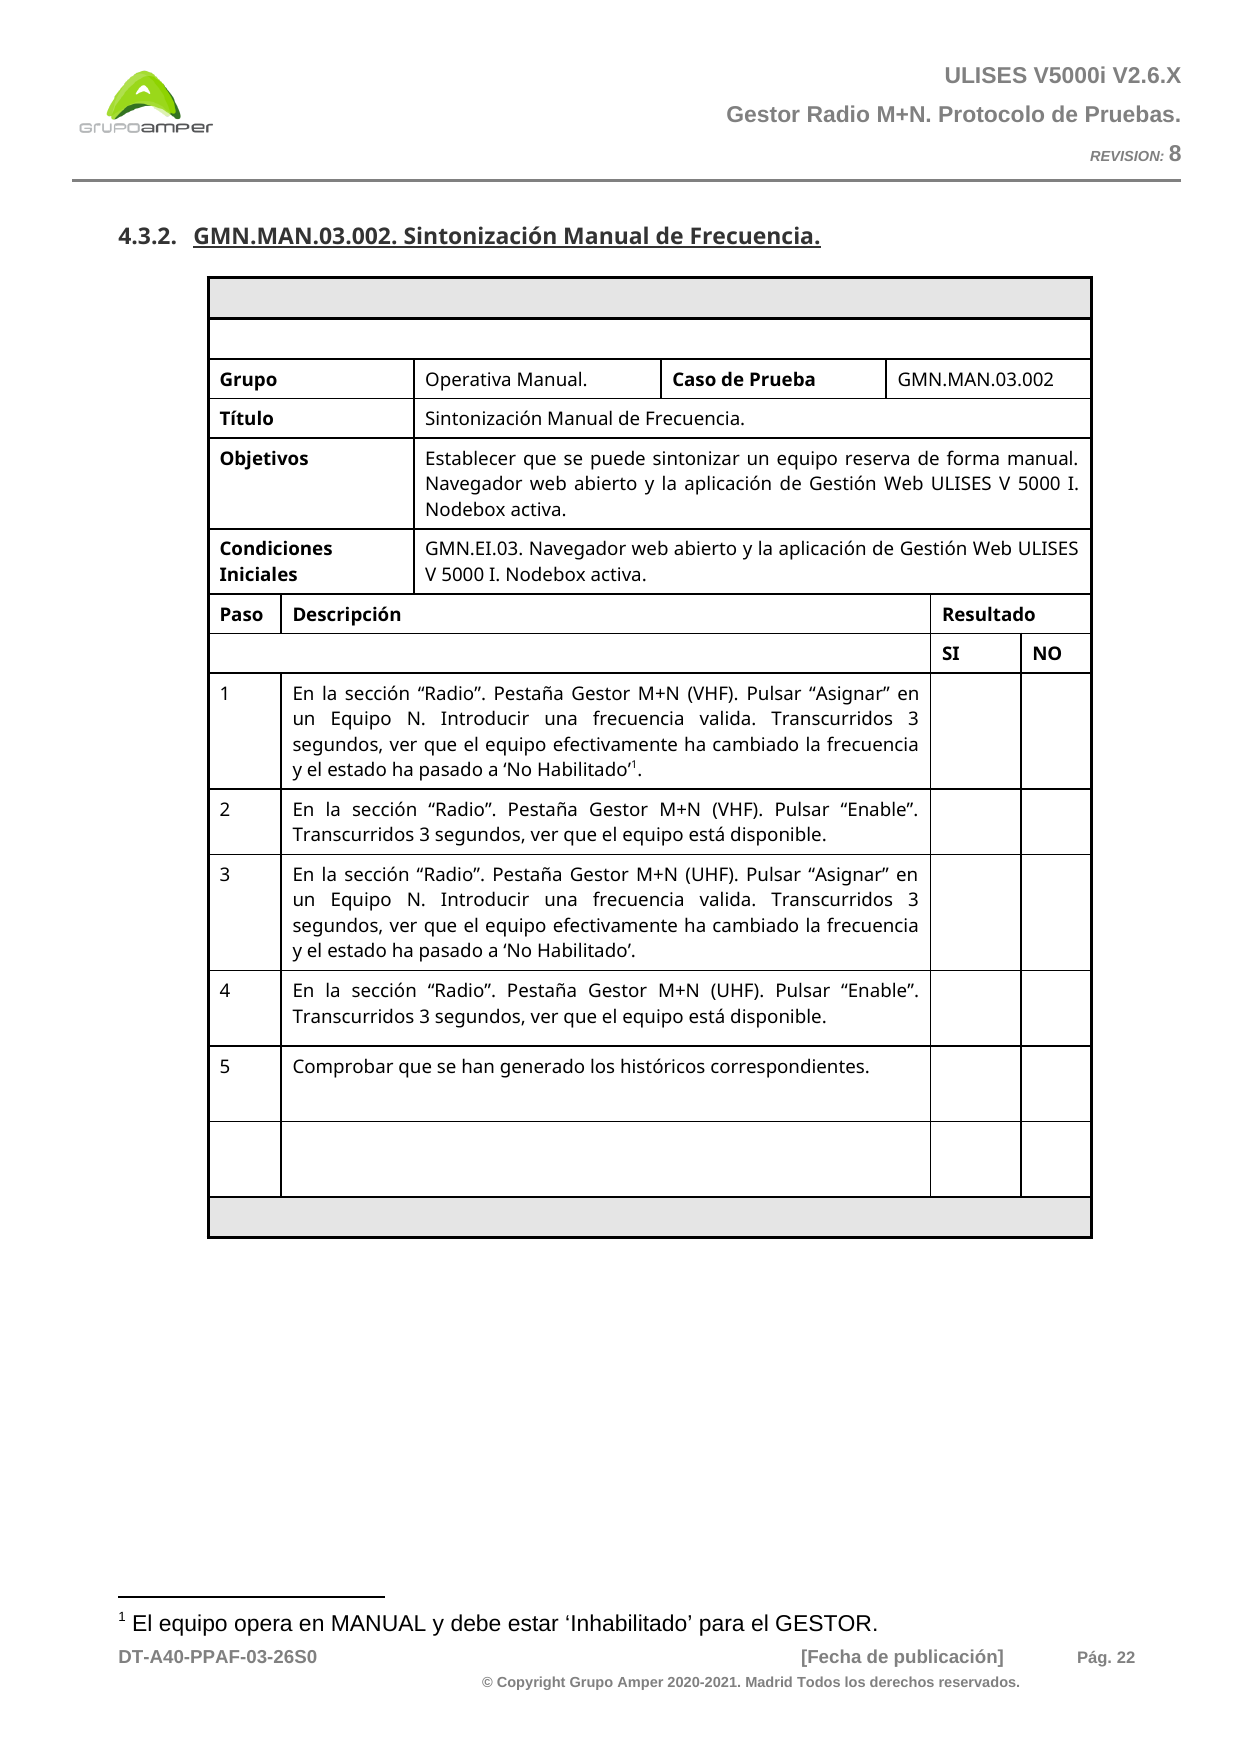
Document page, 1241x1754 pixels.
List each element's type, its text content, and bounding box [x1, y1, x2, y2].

table_cell En la sección “Radio”. Pestaña Gestor M+N (UHF). Pulsar “Asignar” en un Equipo N. Introducir una frecuencia valida. Transcurridos 3 segundos, ver que el equipo efectivamente ha cambiado la frecuencia y el estado ha pasado a ‘No Habilitado’. [282, 855, 930, 969]
table_cell [210, 320, 1090, 358]
table_cell [1022, 1122, 1090, 1196]
table_cell 2 [210, 790, 280, 853]
table_cell Descripción [282, 595, 930, 633]
table_cell En la sección “Radio”. Pestaña Gestor M+N (VHF). Pulsar “Enable”. Transcurridos 3 segundos, ver que el equipo está disponible. [282, 790, 930, 853]
table_cell Título [210, 399, 413, 437]
table_cell NO [1022, 634, 1090, 672]
table_cell [210, 1198, 1090, 1236]
table_cell Comprobar que se han generado los históricos correspondientes. [282, 1047, 930, 1121]
table_cell En la sección “Radio”. Pestaña Gestor M+N (VHF). Pulsar “Asignar” en un Equipo N. Introducir una frecuencia valida. Transcurridos 3 segundos, ver que el equipo efectivamente ha cambiado la frecuencia y el estado ha pasado a ‘No Habilitado’. [282, 674, 930, 788]
table_cell Grupo [210, 360, 413, 398]
table_cell [1022, 971, 1090, 1045]
table_cell [210, 634, 930, 672]
table_cell En la sección “Radio”. Pestaña Gestor M+N (UHF). Pulsar “Enable”. Transcurridos 3 segundos, ver que el equipo está disponible. [282, 971, 930, 1045]
table_cell [931, 971, 1020, 1045]
table_cell [931, 1122, 1020, 1196]
table_cell Sintonización Manual de Frecuencia. [415, 399, 1090, 437]
table_cell 3 [210, 855, 280, 969]
table_cell 4 [210, 971, 280, 1045]
table_cell [210, 1122, 280, 1196]
table_cell [931, 1047, 1020, 1121]
table_cell Objetivos [210, 439, 413, 528]
table_cell [282, 1122, 930, 1196]
table_cell Paso [210, 595, 280, 633]
table_cell Caso de Prueba [662, 360, 885, 398]
table_header [210, 279, 1090, 317]
table_cell [931, 674, 1020, 788]
table_cell [1022, 855, 1090, 969]
table_cell [1022, 1047, 1090, 1121]
table_cell Condiciones Iniciales [210, 530, 413, 593]
table_cell [1022, 674, 1090, 788]
table_cell [931, 790, 1020, 853]
table_cell Establecer que se puede sintonizar un equipo reserva de forma manual. Navegador web abierto y la aplicación de Gestión Web ULISES V 5000 I. Nodebox activa. [415, 439, 1090, 528]
table_cell SI [931, 634, 1020, 672]
table_cell [931, 855, 1020, 969]
table_cell Operativa Manual. [415, 360, 660, 398]
table_cell 1 [210, 674, 280, 788]
picture [75, 59, 214, 146]
table_cell 5 [210, 1047, 280, 1121]
table_cell GMN.EI.03. Navegador web abierto y la aplicación de Gestión Web ULISES V 5000 I. Nodebox activa. [415, 530, 1090, 593]
table_cell GMN.MAN.03.002 [887, 360, 1090, 398]
table_cell [1022, 790, 1090, 853]
table_cell Resultado [931, 595, 1090, 633]
subtitle GMN.MAN.03.002. Sintonización Manual de Frecuencia. [118, 219, 1181, 251]
